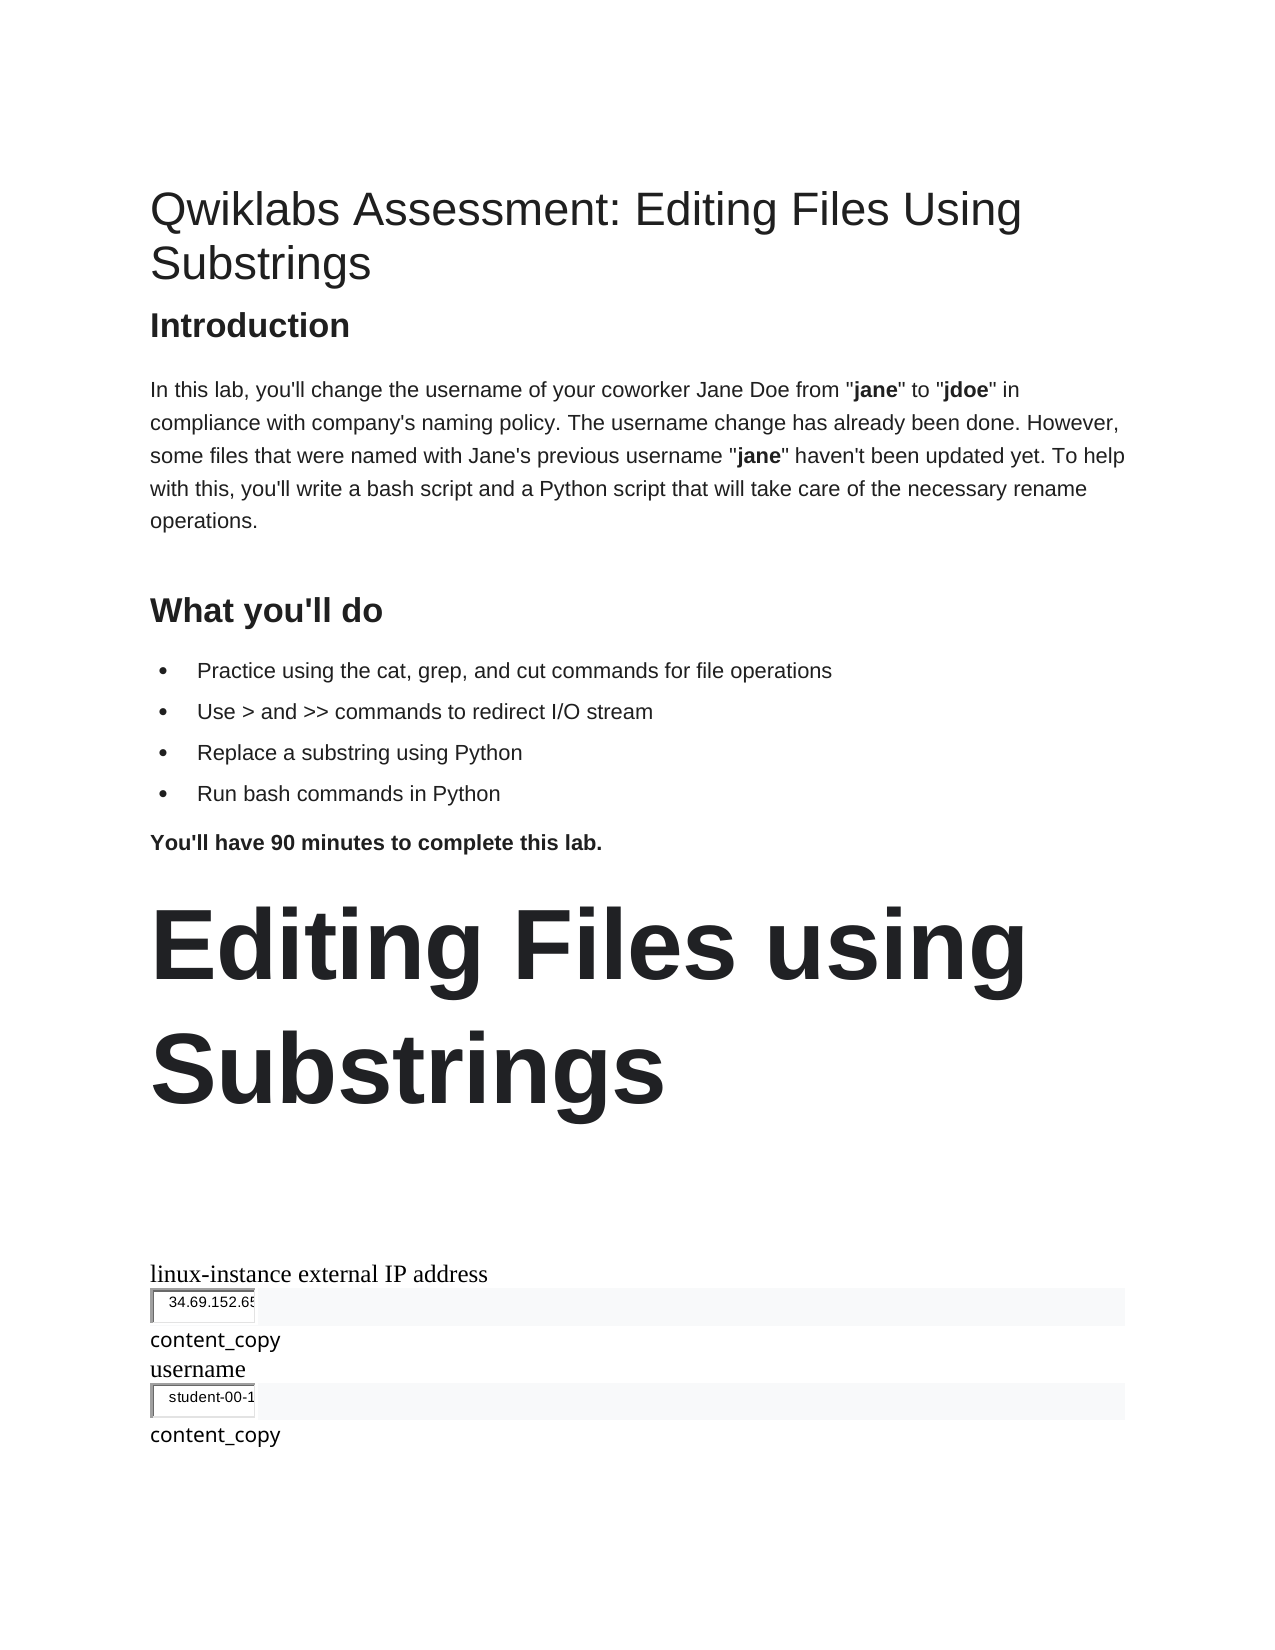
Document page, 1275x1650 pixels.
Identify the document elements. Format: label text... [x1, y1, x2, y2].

text What you'll do [150, 590, 1125, 629]
text In this lab, you'll change the username of your coworker Jane Doe from "jane" to "jdoe" in compliance with company's naming policy. The username change has already been done. However, some files that were named with Jane's previous username "jane" haven't been updated yet. To help with this, you'll write a bash script and a Python script that will take care of the necessary rename operations. [150, 369, 1125, 533]
list Run bash commands in Python [159, 781, 1125, 806]
text Qwiklabs Assessment: Editing Files Using Substrings [150, 181, 1125, 289]
subtitle Editing Files using Substrings [150, 886, 1125, 1125]
list Replace a substring using Python [159, 740, 1125, 765]
list Practice using the cat, grep, and cut commands for file operations [159, 658, 1125, 684]
text username [150, 1354, 1125, 1383]
text content_copy [150, 1420, 1125, 1449]
text You'll have 90 minutes to complete this lab. [150, 822, 1125, 854]
text linux-instance external IP address [150, 1259, 1125, 1288]
list Use > and >> commands to redirect I/O stream [159, 699, 1125, 724]
text Introduction [150, 305, 1125, 344]
text content_copy [150, 1326, 1125, 1354]
